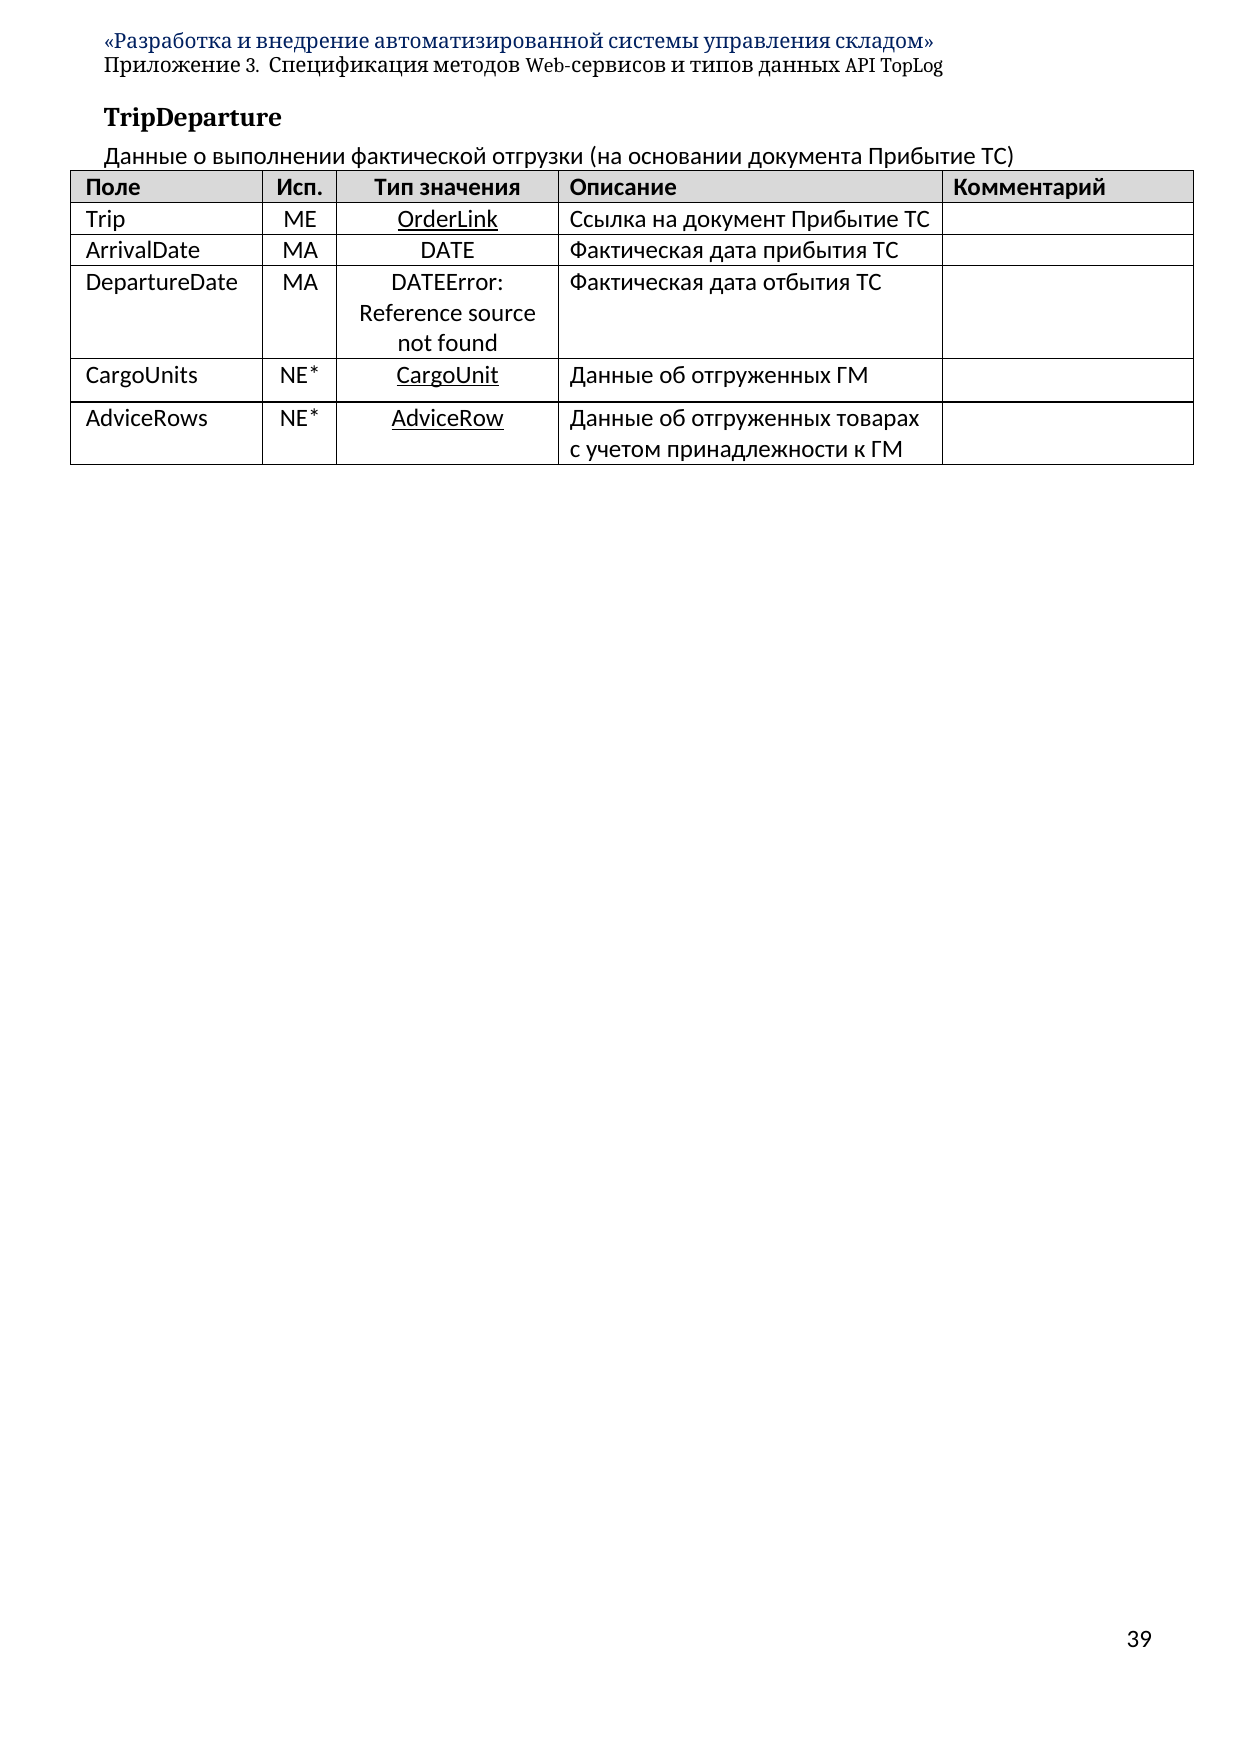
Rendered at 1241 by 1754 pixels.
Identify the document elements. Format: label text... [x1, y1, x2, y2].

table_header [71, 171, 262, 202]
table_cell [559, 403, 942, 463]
text Данные о выполнении фактической отгрузки (на основании документа Прибытие ТС) [103, 140, 1152, 170]
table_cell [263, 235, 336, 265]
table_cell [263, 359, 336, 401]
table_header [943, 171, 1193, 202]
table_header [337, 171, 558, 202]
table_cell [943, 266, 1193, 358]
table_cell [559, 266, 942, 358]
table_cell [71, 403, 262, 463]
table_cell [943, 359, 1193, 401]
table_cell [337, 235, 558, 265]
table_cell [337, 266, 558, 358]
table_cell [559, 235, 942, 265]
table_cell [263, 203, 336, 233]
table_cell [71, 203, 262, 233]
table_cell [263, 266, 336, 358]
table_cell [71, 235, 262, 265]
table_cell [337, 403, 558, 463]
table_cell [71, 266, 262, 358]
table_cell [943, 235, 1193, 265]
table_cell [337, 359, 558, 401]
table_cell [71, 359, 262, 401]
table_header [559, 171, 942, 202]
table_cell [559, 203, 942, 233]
subtitle TripDeparture [103, 102, 1152, 134]
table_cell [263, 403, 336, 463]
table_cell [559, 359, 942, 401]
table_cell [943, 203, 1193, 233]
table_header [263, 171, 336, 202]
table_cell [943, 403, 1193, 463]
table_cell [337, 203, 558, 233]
